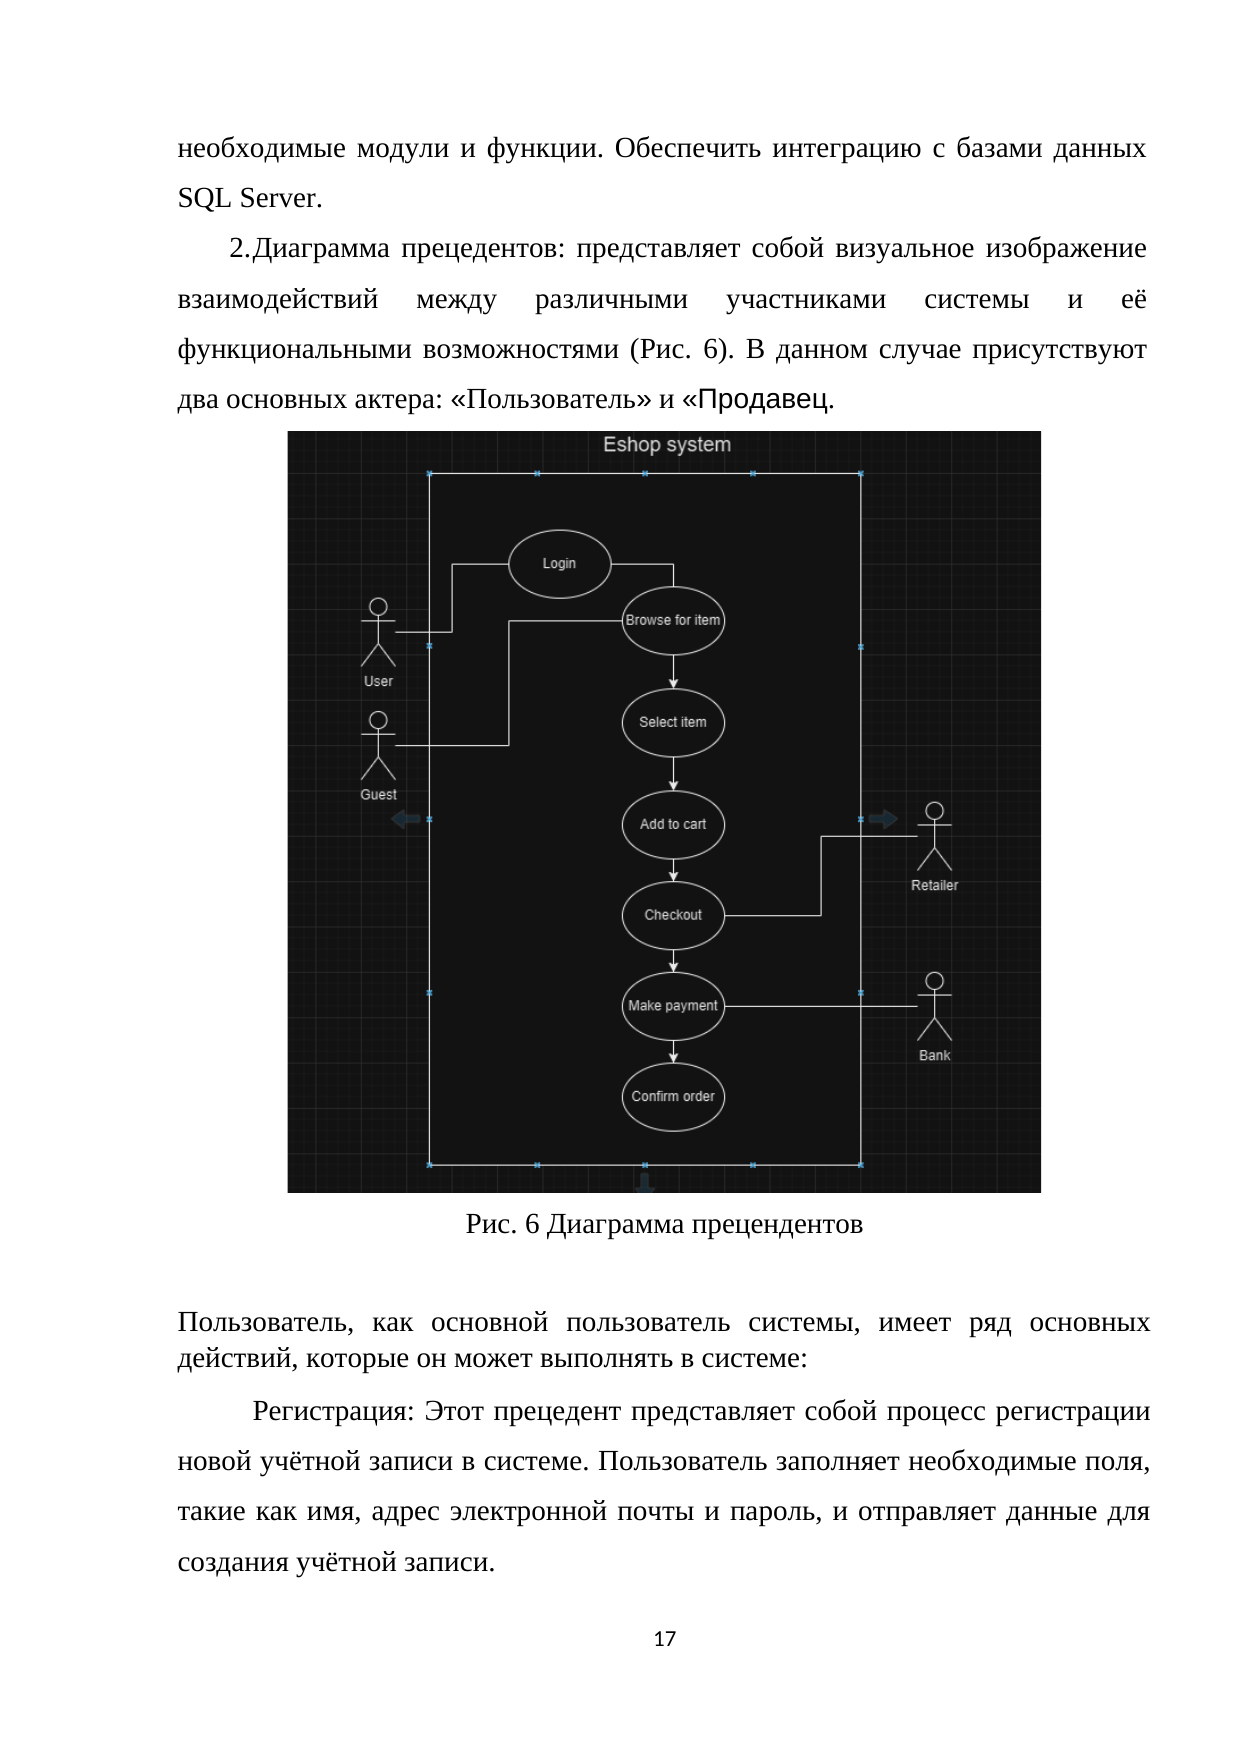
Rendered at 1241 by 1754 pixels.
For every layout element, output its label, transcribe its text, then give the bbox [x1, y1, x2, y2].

text Регистрация: Этот прецедент представляет собой процесс регистрации новой учётной записи в системе. Пользователь заполняет необходимые поля, такие как имя, адрес электронной почты и пароль, и отправляет данные для создания учётной записи. [177, 1393, 1152, 1577]
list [177, 130, 1147, 214]
text Пользователь, как основной пользователь системы, имеет ряд основных действий, которые он может выполнять в системе: [177, 1304, 1152, 1373]
text Рис. 6 Диаграмма прецендентов [177, 1207, 1152, 1240]
list Диаграмма прецедентов: представляет собой визуальное изображение взаимодействий между различными участниками системы и её функциональными возможностями (Рис. 6). В данном случае присутствуют два основных актера: «Пользователь» и «Продавец. [177, 230, 1147, 415]
